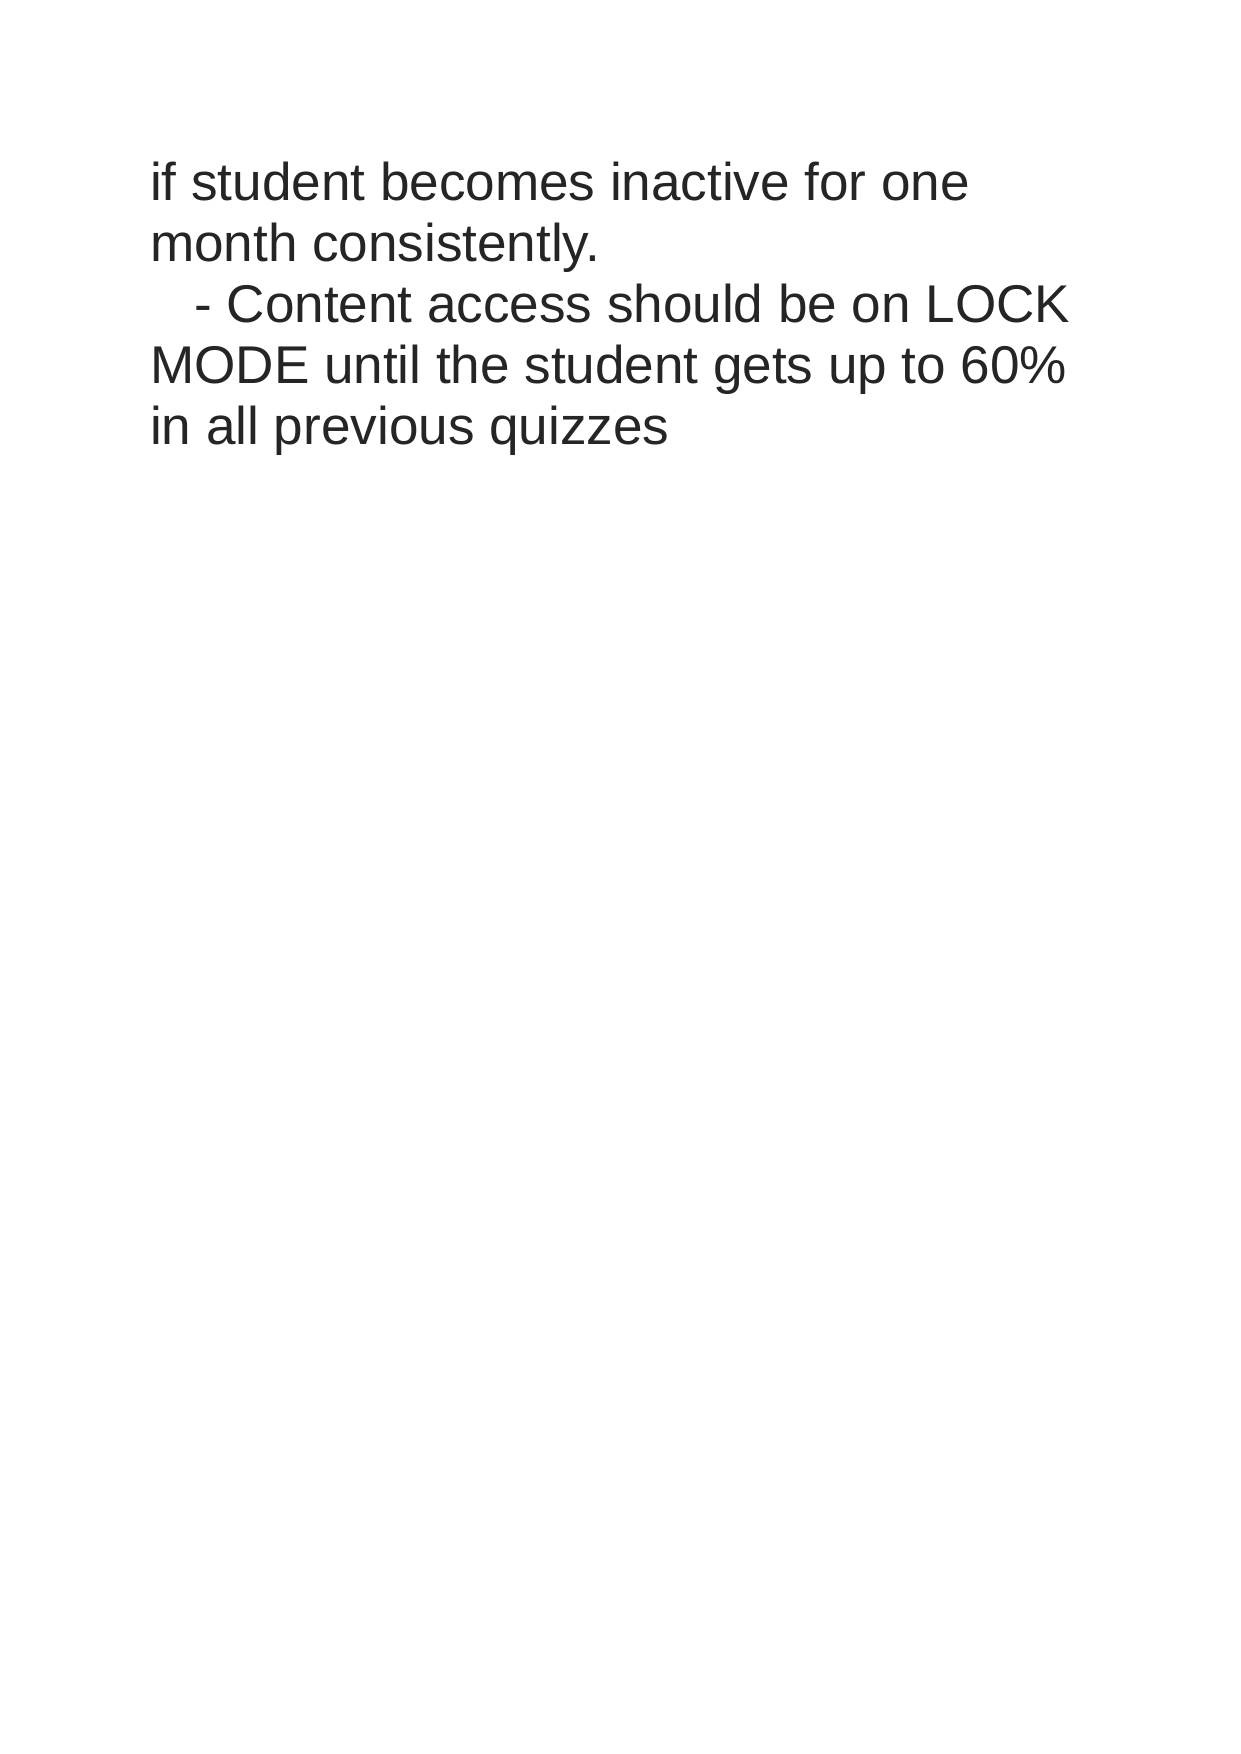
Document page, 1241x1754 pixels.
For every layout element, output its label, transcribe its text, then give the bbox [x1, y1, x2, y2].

text - Content access should be on LOCK MODE until the student gets up to 60% in all previous quizzes [150, 333, 1090, 517]
text - Content access should be restricted if student becomes inactive for one month consistently. [150, 150, 1090, 333]
